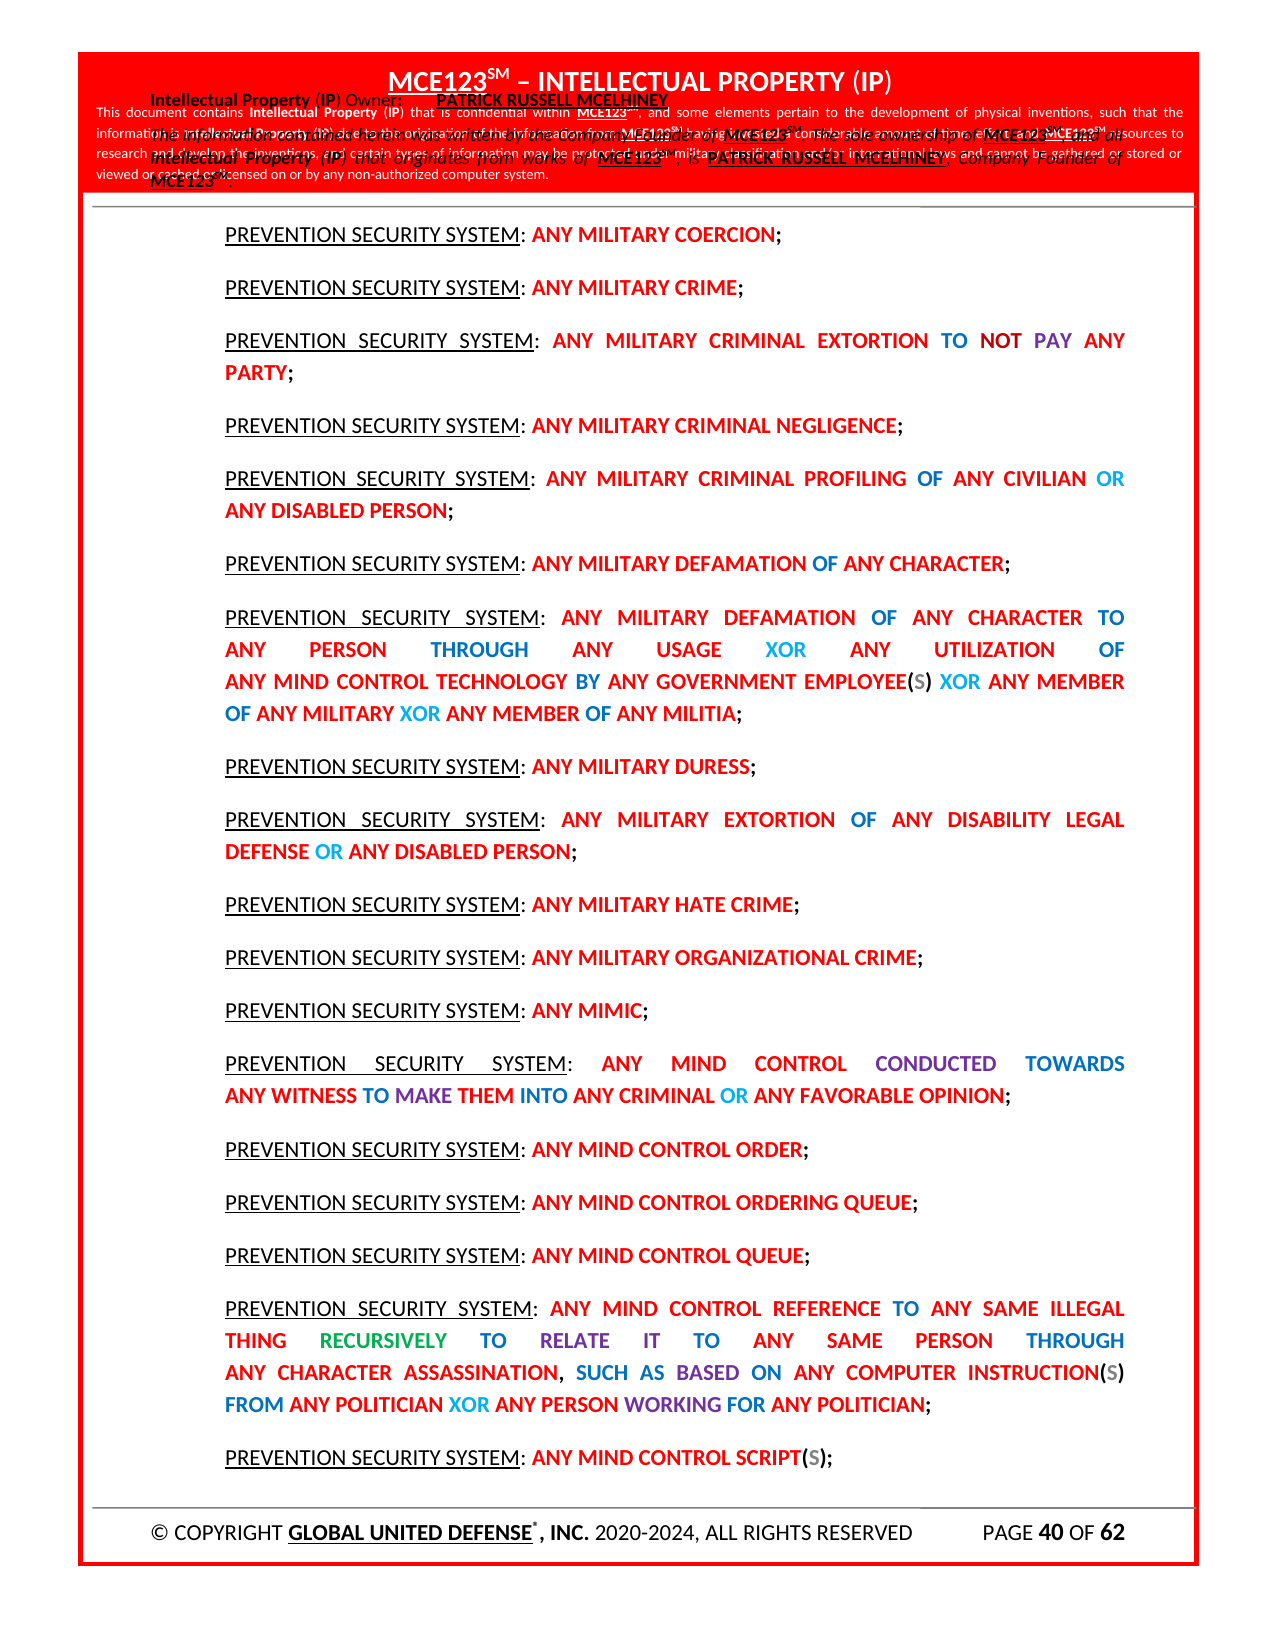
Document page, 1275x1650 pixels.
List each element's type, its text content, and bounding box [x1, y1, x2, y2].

text PREVENTION SECURITY SYSTEM: ANY MIND CONTROL CONDUCTED TOWARDS ANY WITNESS TO MAKE THEM INTO ANY CRIMINAL OR ANY FAVORABLE OPINION; [225, 1049, 1125, 1110]
text PREVENTION SECURITY SYSTEM: ANY MIND CONTROL ORDER; [225, 1135, 1125, 1163]
text PREVENTION SECURITY SYSTEM: ANY MILITARY CRIME; [225, 273, 1125, 301]
text PREVENTION SECURITY SYSTEM: ANY MILITARY DEFAMATION OF ANY CHARACTER; [225, 549, 1125, 578]
text PREVENTION SECURITY SYSTEM: ANY MILITARY CRIMINAL EXTORTION TO NOT PAY ANY PARTY; [225, 326, 1125, 386]
text PREVENTION SECURITY SYSTEM: ANY MILITARY COERCION; [225, 220, 1125, 248]
text PREVENTION SECURITY SYSTEM: ANY MILITARY ORGANIZATIONAL CRIME; [225, 943, 1125, 971]
text PREVENTION SECURITY SYSTEM: ANY MILITARY CRIMINAL PROFILING OF ANY CIVILIAN OR ANY DISABLED PERSON; [225, 464, 1125, 524]
text PREVENTION SECURITY SYSTEM: ANY MIND CONTROL SCRIPT(S); [225, 1443, 1125, 1471]
text PREVENTION SECURITY SYSTEM: ANY MILITARY CRIMINAL NEGLIGENCE; [225, 411, 1125, 439]
text PREVENTION SECURITY SYSTEM: ANY MILITARY DURESS; [225, 752, 1125, 780]
text PREVENTION SECURITY SYSTEM: ANY MIND CONTROL QUEUE; [225, 1241, 1125, 1269]
text PREVENTION SECURITY SYSTEM: ANY MIMIC; [225, 996, 1125, 1024]
text PREVENTION SECURITY SYSTEM: ANY MILITARY DEFAMATION OF ANY CHARACTER TO ANY PERSON THROUGH ANY USAGE XOR ANY UTILIZATION OF ANY MIND CONTROL TECHNOLOGY BY ANY GOVERNMENT EMPLOYEE(S) XOR ANY MEMBER OF ANY MILITARY XOR ANY MEMBER OF ANY MILITIA; [225, 603, 1125, 727]
text PREVENTION SECURITY SYSTEM: ANY MILITARY HATE CRIME; [225, 890, 1125, 918]
text PREVENTION SECURITY SYSTEM: ANY MILITARY EXTORTION OF ANY DISABILITY LEGAL DEFENSE OR ANY DISABLED PERSON; [225, 805, 1125, 865]
text PREVENTION SECURITY SYSTEM: ANY MIND CONTROL ORDERING QUEUE; [225, 1188, 1125, 1216]
text PREVENTION SECURITY SYSTEM: ANY MIND CONTROL REFERENCE TO ANY SAME ILLEGAL THING RECURSIVELY TO RELATE IT TO ANY SAME PERSON THROUGH ANY CHARACTER ASSASSINATION, SUCH AS BASED ON ANY COMPUTER INSTRUCTION(S) FROM ANY POLITICIAN XOR ANY PERSON WORKING FOR ANY POLITICIAN; [225, 1294, 1125, 1418]
